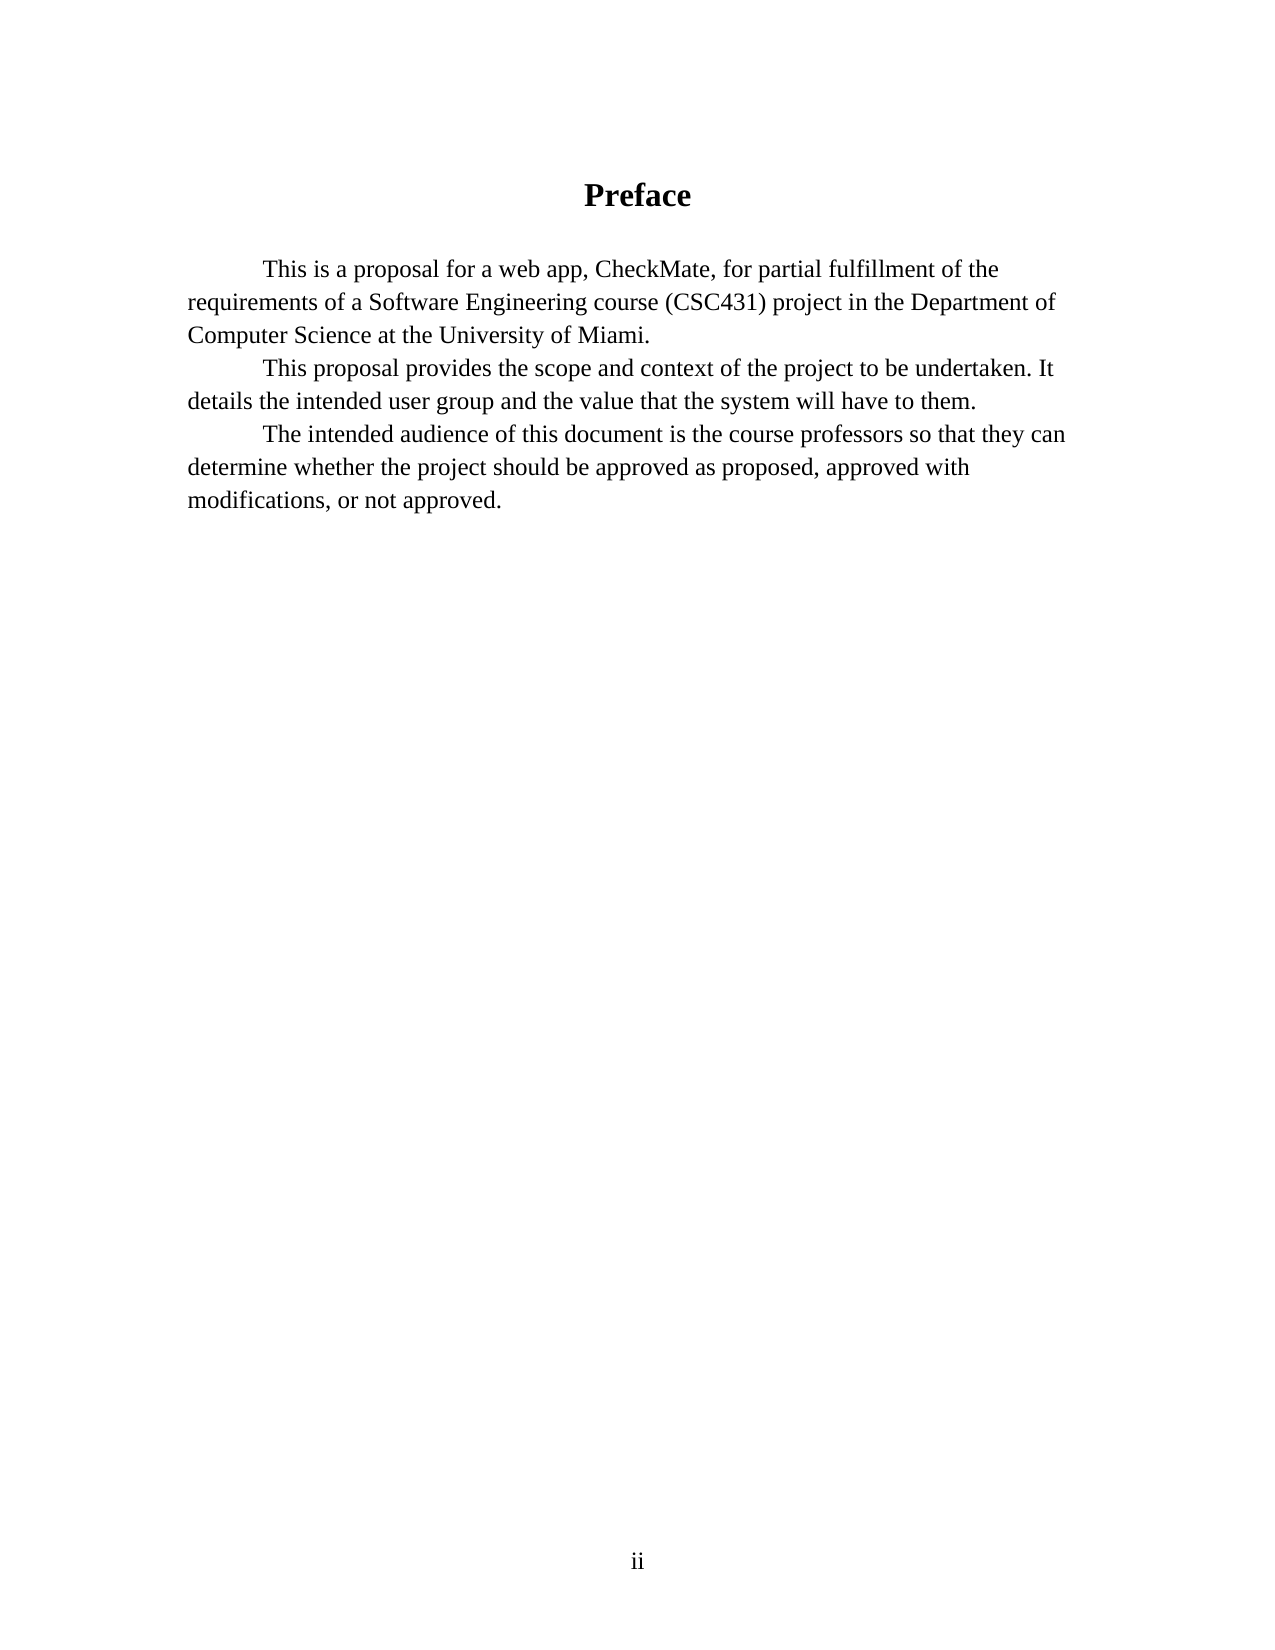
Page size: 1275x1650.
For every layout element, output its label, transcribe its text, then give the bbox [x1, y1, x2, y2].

subtitle Preface [187, 175, 1087, 213]
text This is a proposal for a web app, CheckMate, for partial fulfillment of the requirements of a Software Engineering course (CSC431) project in the Department of Computer Science at the University of Miami. [187, 254, 1087, 349]
text The intended audience of this document is the course professors so that they can determine whether the project should be approved as proposed, approved with modifications, or not approved. [187, 419, 1087, 514]
text This proposal provides the scope and context of the project to be undertaken. It details the intended user group and the value that the system will have to them. [187, 353, 1087, 415]
